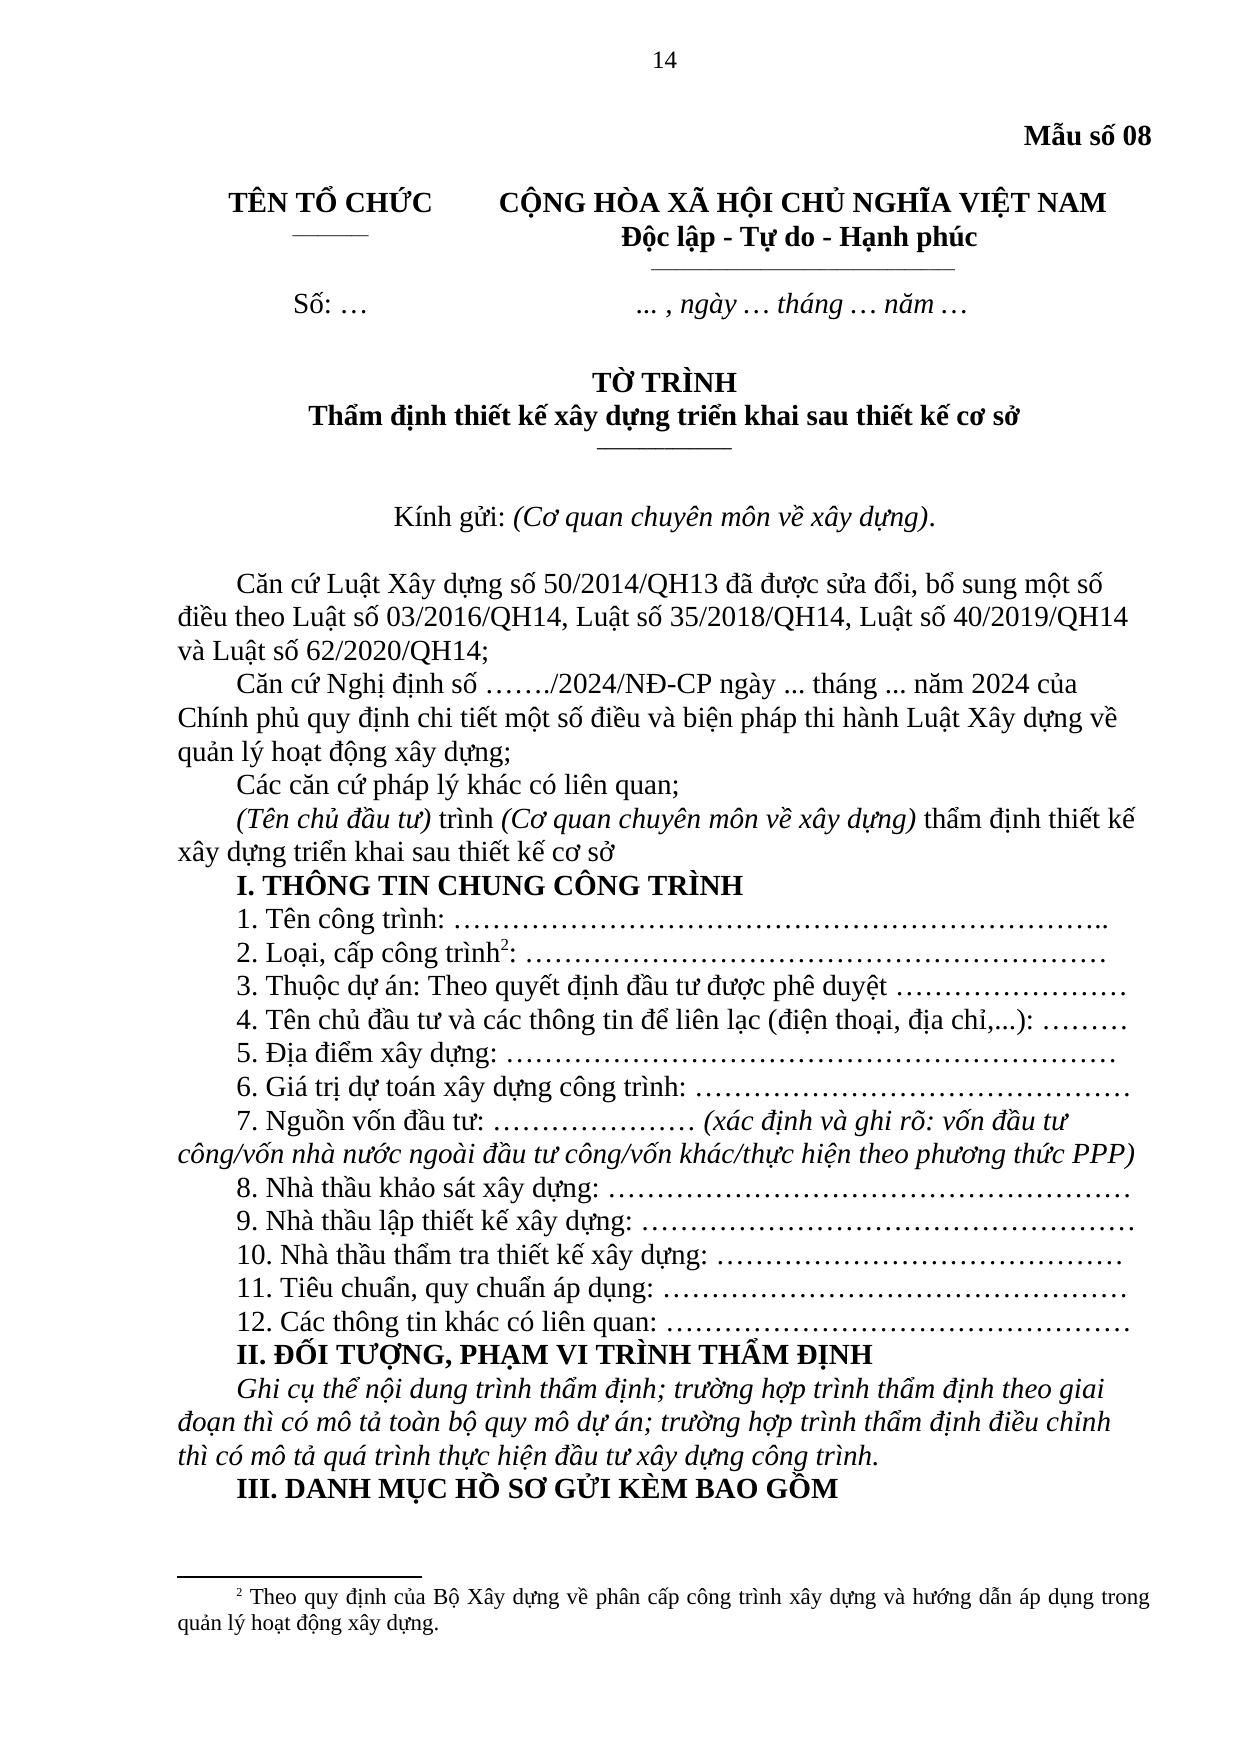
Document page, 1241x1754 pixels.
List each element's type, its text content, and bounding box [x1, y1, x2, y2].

text Mẫu số 08 [177, 118, 1152, 152]
text Các căn cứ pháp lý khác có liên quan; [177, 767, 1152, 801]
text II. ĐỐI TƯỢNG, PHẠM VI TRÌNH THẨM ĐỊNH [177, 1337, 1152, 1371]
text 5. Địa điểm xây dựng: ……………………………………………………… [177, 1036, 1152, 1069]
text (Tên chủ đầu tư) trình (Cơ quan chuyên môn về xây dựng) thẩm định thiết kế xây dựng triển khai sau thiết kế cơ sở [177, 801, 1152, 868]
text Căn cứ Luật Xây dựng số 50/2014/QH13 đã được sửa đổi, bổ sung một số điều theo Luật số 03/2016/QH14, Luật số 35/2018/QH14, Luật số 40/2019/QH14 và Luật số 62/2020/QH14; [177, 566, 1152, 667]
text ________________ [177, 432, 1152, 465]
text 4. Tên chủ đầu tư và các thông tin để liên lạc (điện thoại, địa chỉ,...): ……… [177, 1002, 1152, 1036]
text 12. Các thông tin khác có liên quan: ………………………………………… [177, 1304, 1152, 1337]
table_header TÊN TỔ CHỨC _________ [177, 185, 484, 286]
text 10. Nhà thầu thẩm tra thiết kế xây dựng: …………………………………… [177, 1237, 1152, 1270]
text Căn cứ Nghị định số ……./2024/NĐ-CP ngày ... tháng ... năm 2024 của Chính phủ quy định chi tiết một số điều và biện pháp thi hành Luật Xây dựng về quản lý hoạt động xây dựng; [177, 667, 1152, 767]
table_header CỘNG HÒA XÃ HỘI CHỦ NGHĨA VIỆT NAM Độc lập - Tự do - Hạnh phúc ____________________________________ [484, 185, 1122, 286]
text 1. Tên công trình: ………………………………………………………….. [177, 901, 1152, 935]
table_cell Số: … [177, 286, 484, 331]
text 3. Thuộc dự án: Theo quyết định đầu tư được phê duyệt …………………… [177, 968, 1152, 1002]
text Ghi cụ thể nội dung trình thẩm định; trường hợp trình thẩm định theo giai đoạn thì có mô tả toàn bộ quy mô dự án; trường hợp trình thẩm định điều chỉnh thì có mô tả quá trình thực hiện đầu tư xây dựng công trình. [177, 1371, 1152, 1472]
text Kính gửi: (Cơ quan chuyên môn về xây dựng). [177, 499, 1152, 532]
text 2. Loại, cấp công trình: …………………………………………………… [177, 935, 1152, 968]
text TỜ TRÌNH [177, 365, 1152, 398]
text Thẩm định thiết kế xây dựng triển khai sau thiết kế cơ sở [177, 398, 1152, 432]
text 8. Nhà thầu khảo sát xây dựng: ……………………………………………… [177, 1170, 1152, 1203]
text 9. Nhà thầu lập thiết kế xây dựng: …………………………………………… [177, 1203, 1152, 1237]
text III. DANH MỤC HỒ SƠ GỬI KÈM BAO GỒM [177, 1472, 1152, 1505]
text 11. Tiêu chuẩn, quy chuẩn áp dụng: ………………………………………… [177, 1270, 1152, 1304]
text 6. Giá trị dự toán xây dựng công trình: ……………………………………… [177, 1069, 1152, 1103]
text I. THÔNG TIN CHUNG CÔNG TRÌNH [177, 868, 1152, 901]
text 7. Nguồn vốn đầu tư: ………………… (xác định và ghi rõ: vốn đầu tư công/vốn nhà nước ngoài đầu tư công/vốn khác/thực hiện theo phương thức PPP) [177, 1103, 1152, 1170]
table_cell ... , ngày … tháng … năm … [484, 286, 1122, 331]
